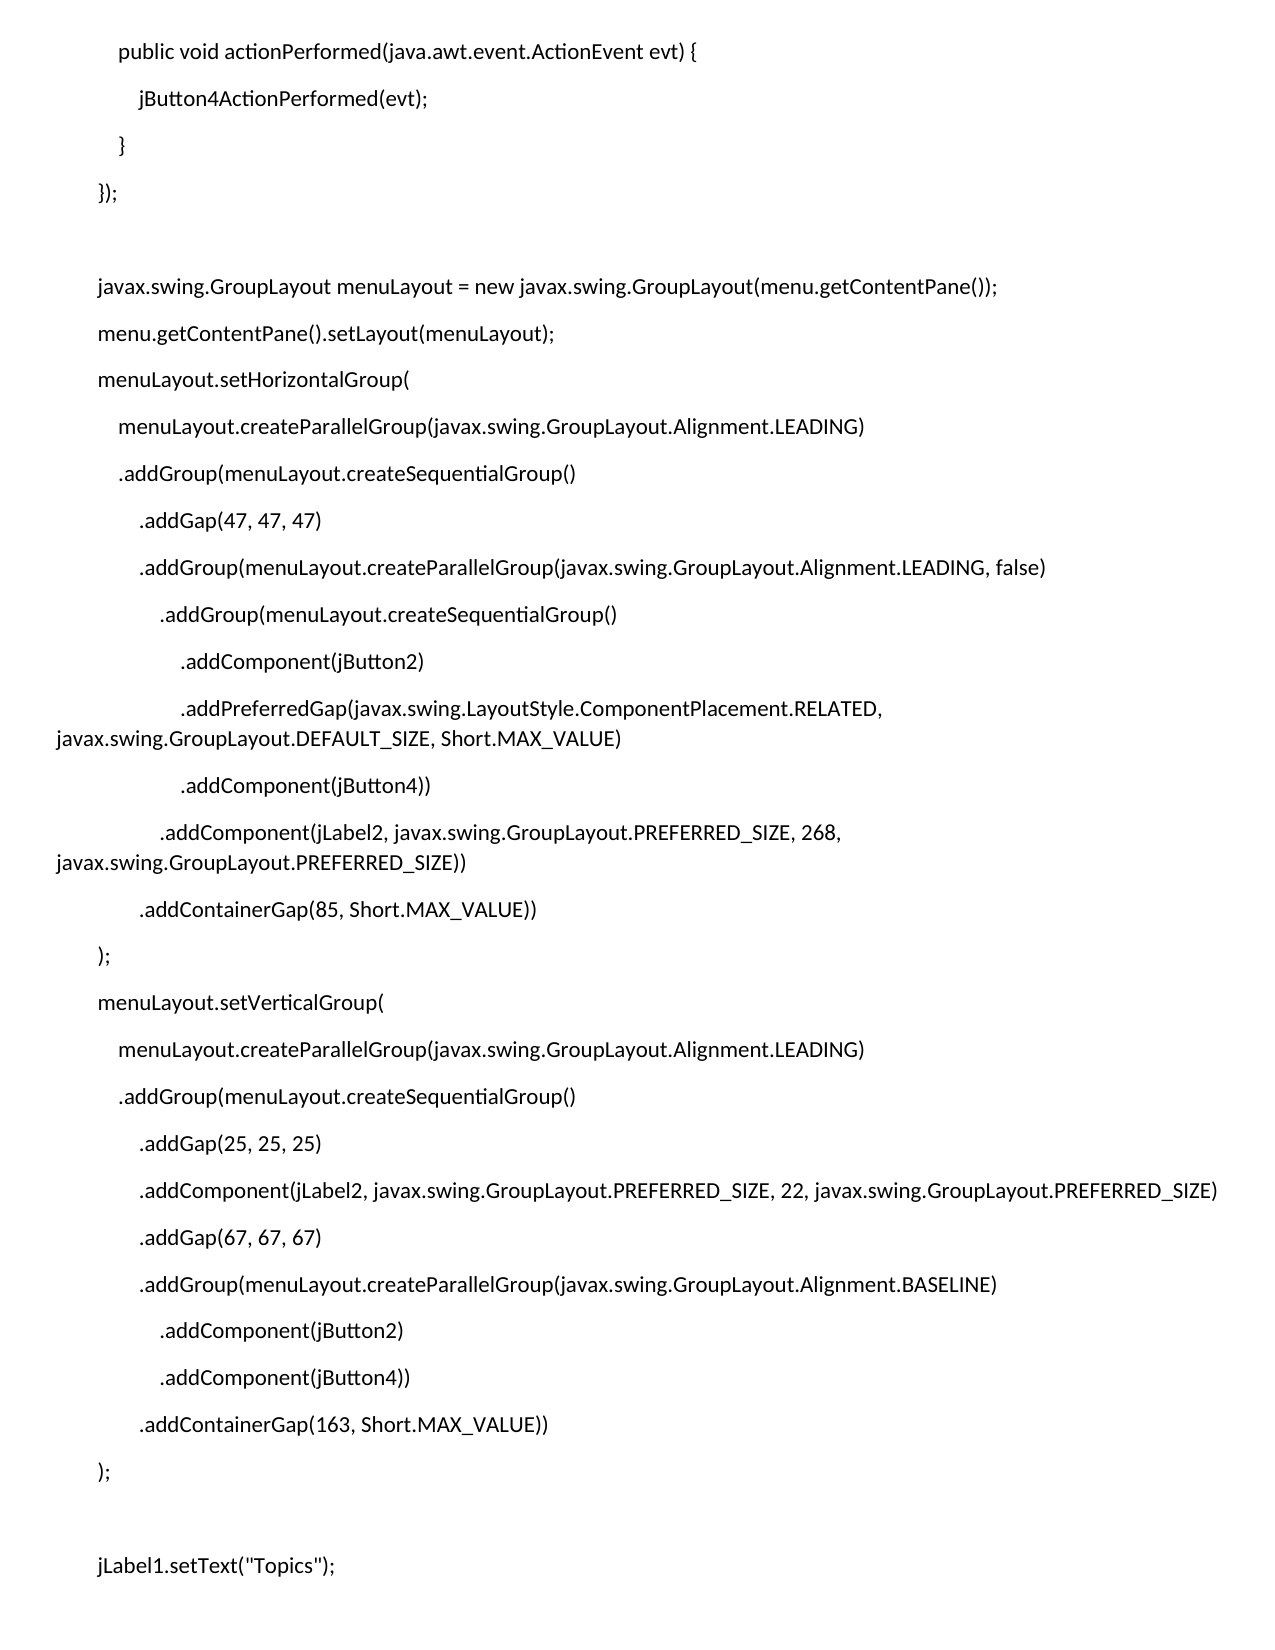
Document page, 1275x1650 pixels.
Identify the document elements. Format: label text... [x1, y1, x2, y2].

text .addGroup(menuLayout.createParallelGroup(javax.swing.GroupLayout.Alignment.LEADING, false) [56, 553, 1228, 581]
text .addComponent(jButton4)) [56, 1363, 1228, 1392]
text menuLayout.setHorizontalGroup( [56, 366, 1228, 394]
text .addComponent(jLabel2, javax.swing.GroupLayout.PREFERRED_SIZE, 268, javax.swing.GroupLayout.PREFERRED_SIZE)) [56, 818, 1228, 876]
text .addPreferredGap(javax.swing.LayoutStyle.ComponentPlacement.RELATED, javax.swing.GroupLayout.DEFAULT_SIZE, Short.MAX_VALUE) [56, 694, 1228, 752]
text .addGap(67, 67, 67) [56, 1223, 1228, 1251]
text .addGap(47, 47, 47) [56, 506, 1228, 534]
text menuLayout.createParallelGroup(javax.swing.GroupLayout.Alignment.LEADING) [56, 412, 1228, 441]
text .addGroup(menuLayout.createSequentialGroup() [56, 600, 1228, 628]
text ); [56, 942, 1228, 970]
text }); [56, 178, 1228, 206]
text .addGroup(menuLayout.createParallelGroup(javax.swing.GroupLayout.Alignment.BASELINE) [56, 1270, 1228, 1298]
text jButton4ActionPerformed(evt); [56, 84, 1228, 112]
text .addComponent(jButton4)) [56, 771, 1228, 799]
text menuLayout.setVerticalGroup( [56, 988, 1228, 1017]
text .addGroup(menuLayout.createSequentialGroup() [56, 1082, 1228, 1110]
text .addComponent(jButton2) [56, 647, 1228, 675]
text .addContainerGap(163, Short.MAX_VALUE)) [56, 1410, 1228, 1438]
text .addGroup(menuLayout.createSequentialGroup() [56, 459, 1228, 487]
text .addGap(25, 25, 25) [56, 1129, 1228, 1157]
text jLabel1.setText("Topics"); [56, 1551, 1228, 1579]
text } [56, 131, 1228, 159]
text menu.getContentPane().setLayout(menuLayout); [56, 319, 1228, 347]
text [56, 37, 1228, 66]
text .addContainerGap(85, Short.MAX_VALUE)) [56, 895, 1228, 923]
text .addComponent(jLabel2, javax.swing.GroupLayout.PREFERRED_SIZE, 22, javax.swing.GroupLayout.PREFERRED_SIZE) [56, 1176, 1228, 1204]
text menuLayout.createParallelGroup(javax.swing.GroupLayout.Alignment.LEADING) [56, 1035, 1228, 1063]
text javax.swing.GroupLayout menuLayout = new javax.swing.GroupLayout(menu.getContentPane()); [56, 272, 1228, 300]
text ); [56, 1457, 1228, 1485]
text .addComponent(jButton2) [56, 1317, 1228, 1345]
